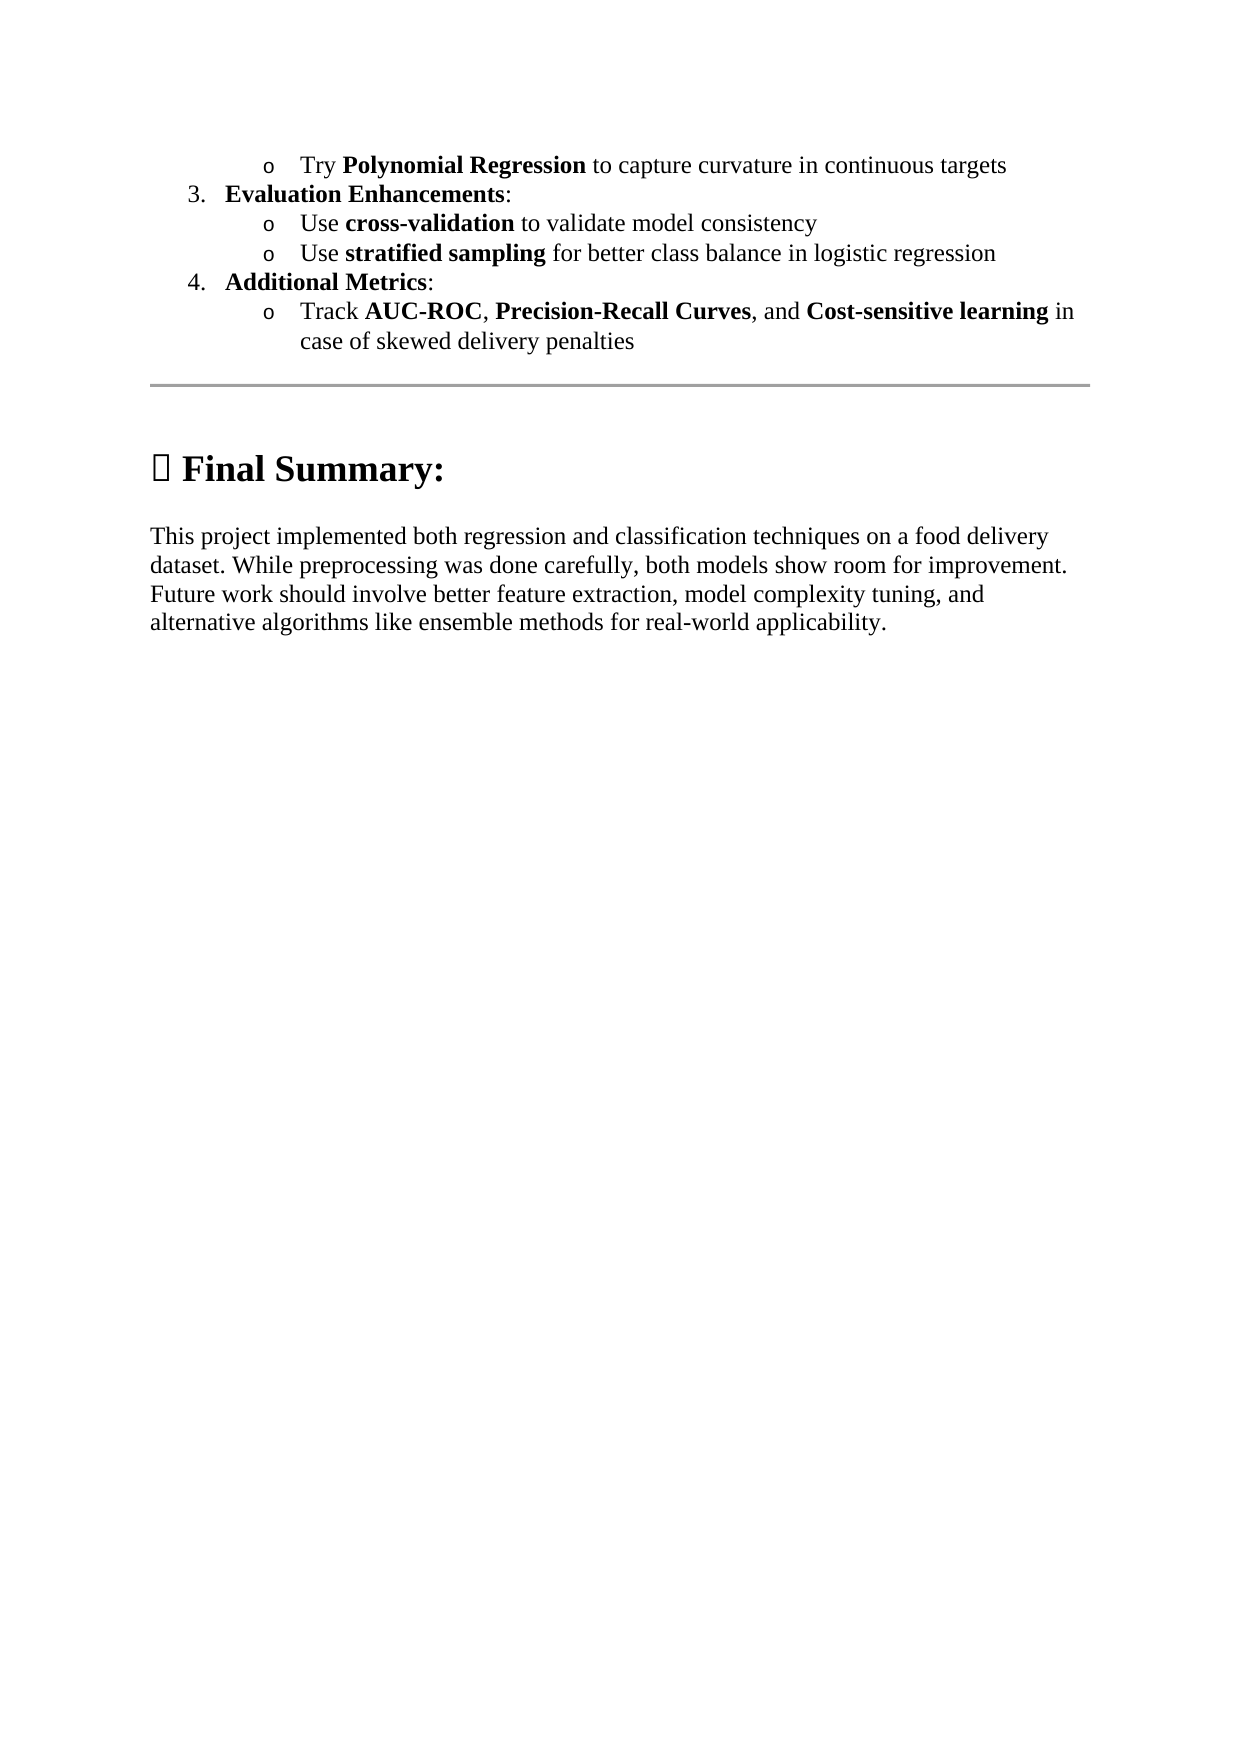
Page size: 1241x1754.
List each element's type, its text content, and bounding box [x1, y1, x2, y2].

list Evaluation Enhancements: [187, 179, 1090, 208]
text This project implemented both regression and classification techniques on a food delivery dataset. While preprocessing was done carefully, both models show room for improvement. Future work should involve better feature extraction, model complexity tuning, and alternative algorithms like ensemble methods for real-world applicability. [150, 521, 1090, 636]
list Additional Metrics: [187, 267, 1090, 296]
list Track AUC-ROC, Precision-Recall Curves, and Cost-sensitive learning in case of skewed delivery penalties [262, 296, 1090, 354]
list Use stratified sampling for better class balance in logistic regression [262, 238, 1090, 267]
list Use cross-validation to validate model consistency [262, 208, 1090, 238]
list Try Polynomial Regression to capture curvature in continuous targets [262, 150, 1090, 179]
text ✅ Final Summary: [150, 441, 1090, 492]
